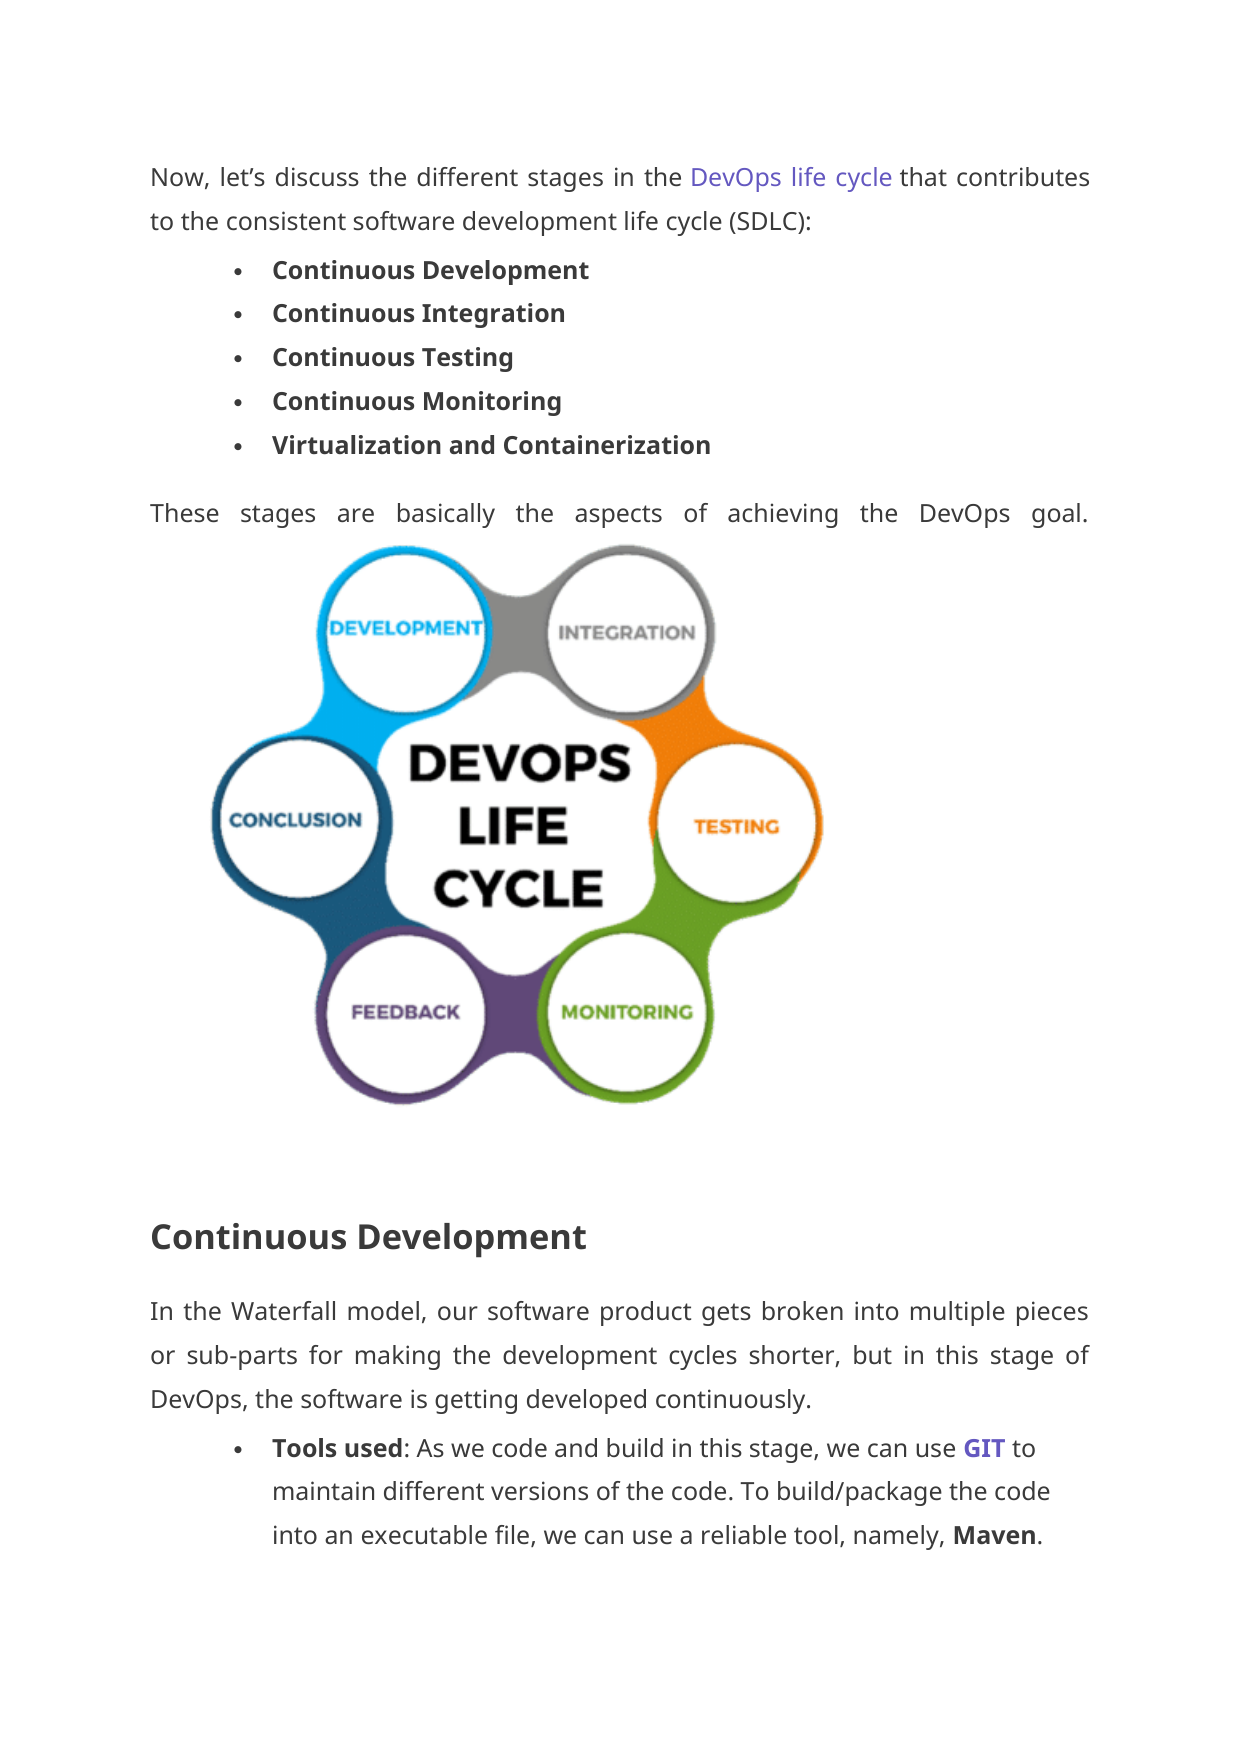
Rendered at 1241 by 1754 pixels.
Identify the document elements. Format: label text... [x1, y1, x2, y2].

text Continuous Development [150, 1209, 1090, 1259]
text Now, let’s discuss the different stages in the DevOps life cycle that contributes to the consistent software development life cycle (SDLC): [150, 150, 1090, 237]
list Tools used: As we code and build in this stage, we can use GIT to maintain different versions of the code. To build/package the code into an executable file, we can use a reliable tool, namely, Maven. [234, 1421, 1090, 1552]
picture [150, 530, 886, 1119]
text In the Waterfall model, our software product gets broken into multiple pieces or sub-parts for making the development cycles shorter, but in this stage of DevOps, the software is getting developed continuously. [150, 1284, 1090, 1415]
list Continuous Monitoring [234, 374, 1090, 418]
list Continuous Development [234, 243, 1090, 286]
list Continuous Integration [234, 286, 1090, 330]
list Virtualization and Containerization [234, 418, 1090, 461]
list Continuous Testing [234, 330, 1090, 374]
